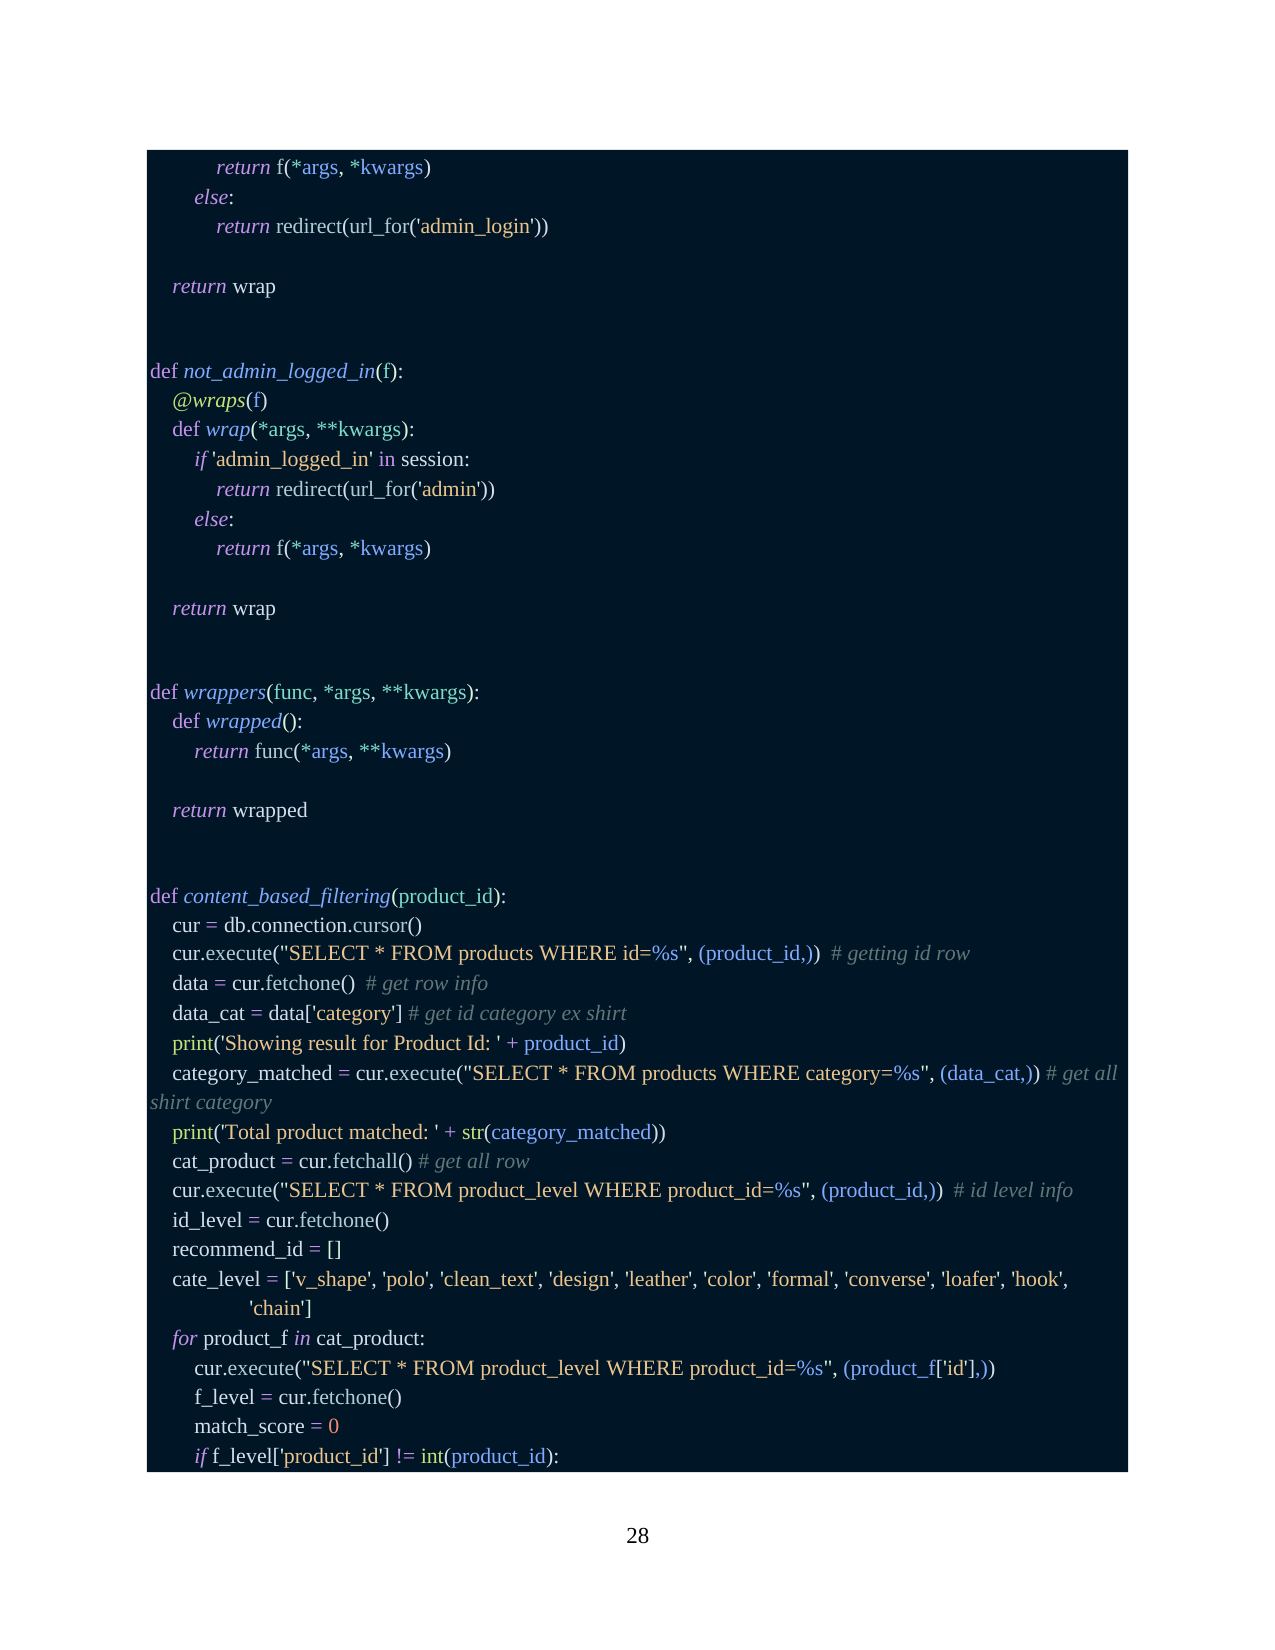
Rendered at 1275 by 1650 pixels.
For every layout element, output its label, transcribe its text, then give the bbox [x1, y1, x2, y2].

text for product_f in cat_product: [172, 1325, 1196, 1350]
text if f_level['product_id'] != int(product_id): [194, 1443, 1196, 1468]
text def content_based_filtering(product_id): cur = db.connection.cursor() [150, 883, 507, 937]
text else: [194, 506, 1196, 531]
text return wrap [172, 595, 1196, 620]
text return f(*args, *kwargs) [216, 154, 1196, 179]
text return redirect(url_for('admin')) [216, 476, 1196, 501]
text return f(*args, *kwargs) [216, 535, 1196, 560]
text if 'admin_logged_in' in session: [194, 446, 1196, 471]
text id_level = cur.fetchone() recommend_id = [] [172, 1207, 391, 1262]
text cur.execute("SELECT * FROM product_level WHERE product_id=%s", (product_f['id'],)) f_level = cur.fetchone() [194, 1355, 1031, 1409]
text category_matched = cur.execute("SELECT * FROM products WHERE category=%s", (data_cat,)) # get all shirt category [150, 1060, 1119, 1114]
text print('Total product matched: ' + str(category_matched)) cat_product = cur.fetchall() # get all row [172, 1119, 703, 1173]
text cur.execute("SELECT * FROM product_level WHERE product_id=%s", (product_id,)) # id level info [172, 1177, 1196, 1202]
text def wrappers(func, *args, **kwargs): def wrapped(): [150, 679, 482, 734]
text return wrap [172, 273, 1196, 298]
text match_score = 0 [194, 1413, 1196, 1438]
text return wrapped [172, 797, 1196, 823]
text print('Showing result for Product Id: ' + product_id) [172, 1030, 1196, 1055]
text return func(*args, **kwargs) [194, 738, 1196, 763]
text cur.execute("SELECT * FROM products WHERE id=%s", (product_id,)) # getting id row [172, 941, 1196, 966]
text data = cur.fetchone() # get row info [172, 970, 1196, 995]
text def wrap(*args, **kwargs): [172, 416, 1196, 442]
text data_cat = data['category'] # get id category ex shirt [172, 1000, 1196, 1025]
text return redirect(url_for('admin_login')) [216, 213, 1196, 238]
text def not_admin_logged_in(f): @wraps(f) [150, 358, 405, 412]
text cate_level = ['v_shape', 'polo', 'clean_text', 'design', 'leather', 'color', 'formal', 'converse', 'loafer', 'hook', 'chain'] [172, 1266, 1123, 1320]
text else: [194, 184, 1196, 209]
